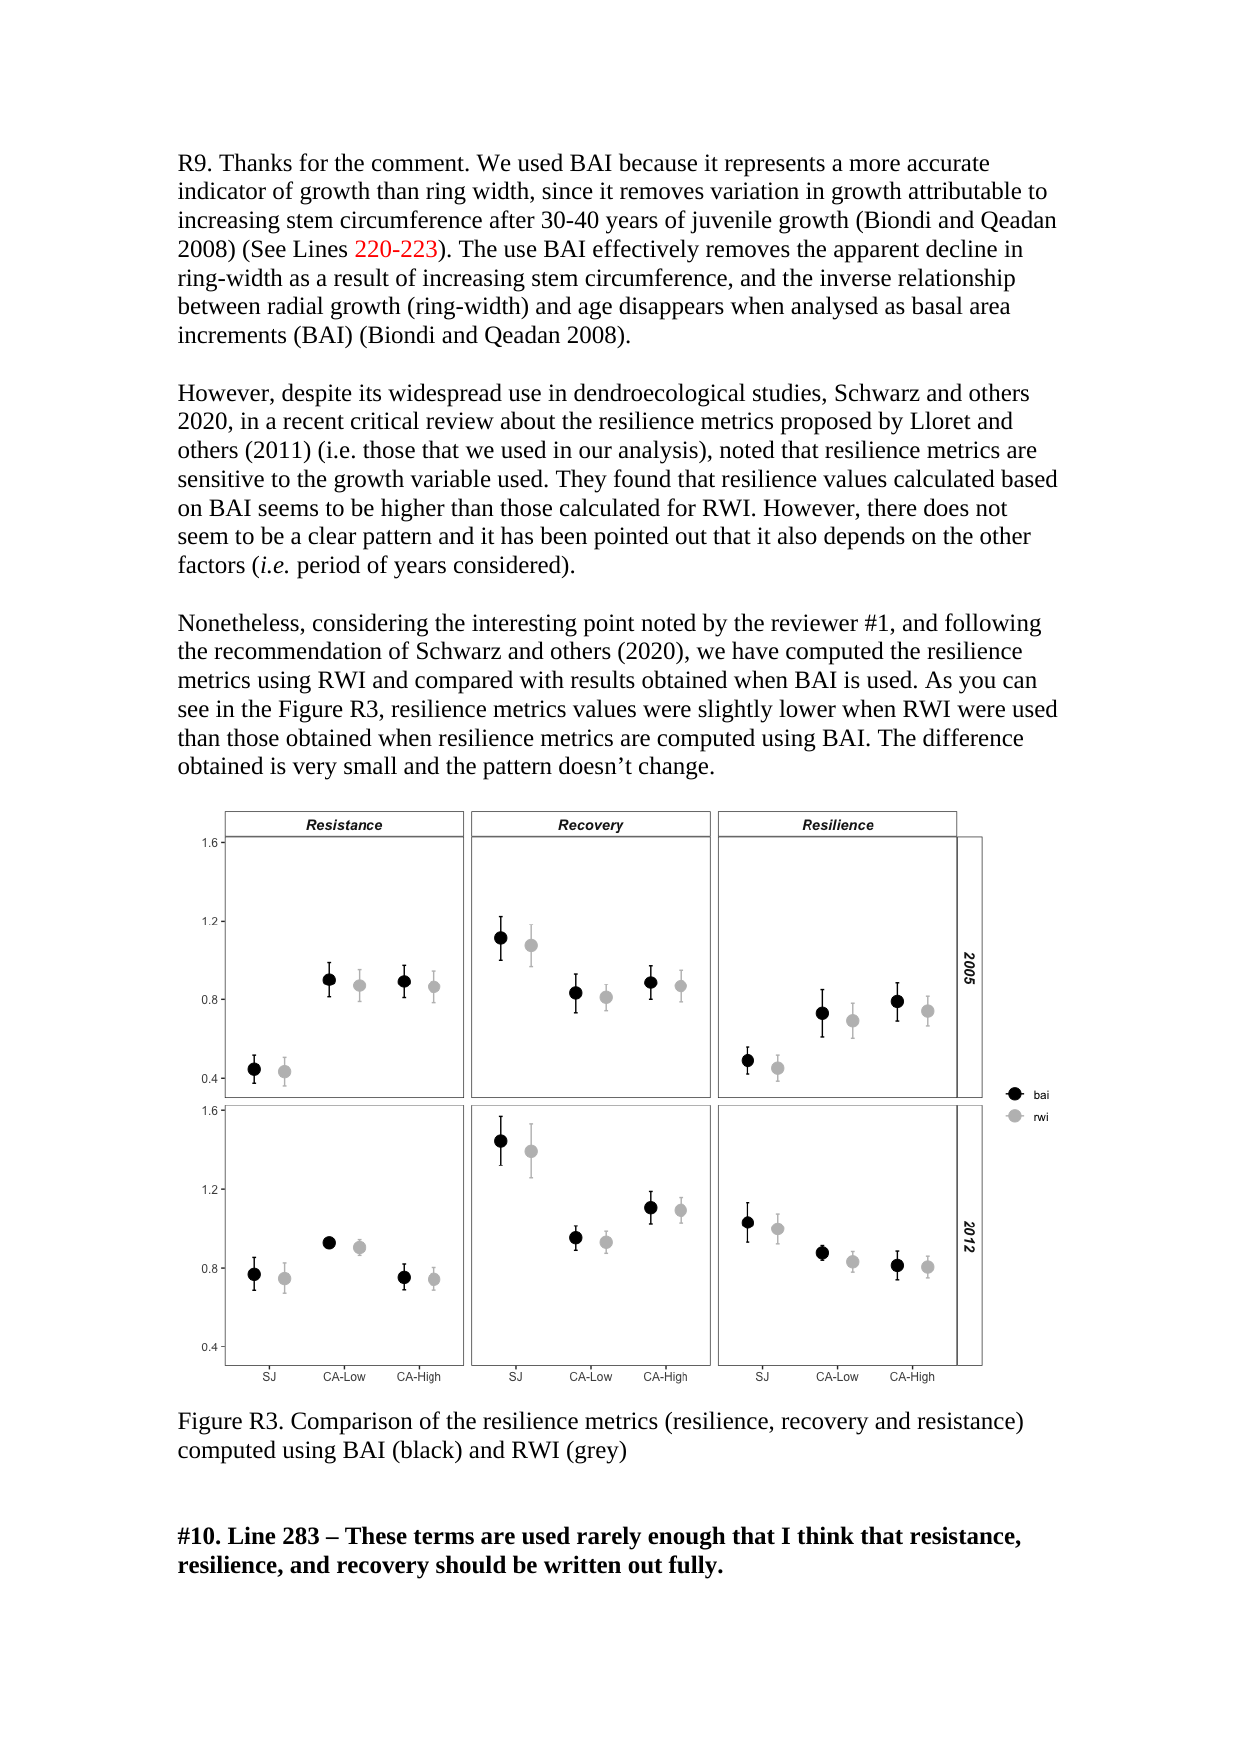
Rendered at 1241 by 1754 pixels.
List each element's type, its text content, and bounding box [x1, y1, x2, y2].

text #10. Line 283 – These terms are used rarely enough that I think that resistance, resilience, and recovery should be written out fully. [177, 1492, 1063, 1579]
text However, despite its widespread use in dendroecological studies, Schwarz and others 2020, in a recent critical review about the resilience metrics proposed by Lloret and others (2011) (i.e. those that we used in our analysis), noted that resilience metrics are sensitive to the growth variable used. They found that resilience values calculated based on BAI seems to be higher than those calculated for RWI. However, there does not seem to be a clear pattern and it has been pointed out that it also depends on the other factors (i.e. period of years considered). [177, 378, 1063, 579]
text Figure R3. Comparison of the resilience metrics (resilience, recovery and resistance) computed using BAI (black) and RWI (grey) [177, 1407, 1063, 1464]
picture [177, 804, 1063, 1407]
text Nonetheless, considering the interesting point noted by the reviewer #1, and following the recommendation of Schwarz and others (2020), we have computed the resilience metrics using RWI and compared with results obtained when BAI is used. As you can see in the Figure R3, resilience metrics values were slightly lower when RWI were used than those obtained when resilience metrics are computed using BAI. The difference obtained is very small and the pattern doesn’t change. [177, 608, 1063, 780]
text R9. Thanks for the comment. We used BAI because it represents a more accurate indicator of growth than ring width, since it removes variation in growth attributable to increasing stem circumference after 30-40 years of juvenile growth (Biondi and Qeadan 2008) (See Lines 220-223). The use BAI effectively removes the apparent decline in ring-width as a result of increasing stem circumference, and the inverse relationship between radial growth (ring-width) and age disappears when analysed as basal area increments (BAI) (Biondi and Qeadan 2008). [177, 148, 1063, 349]
